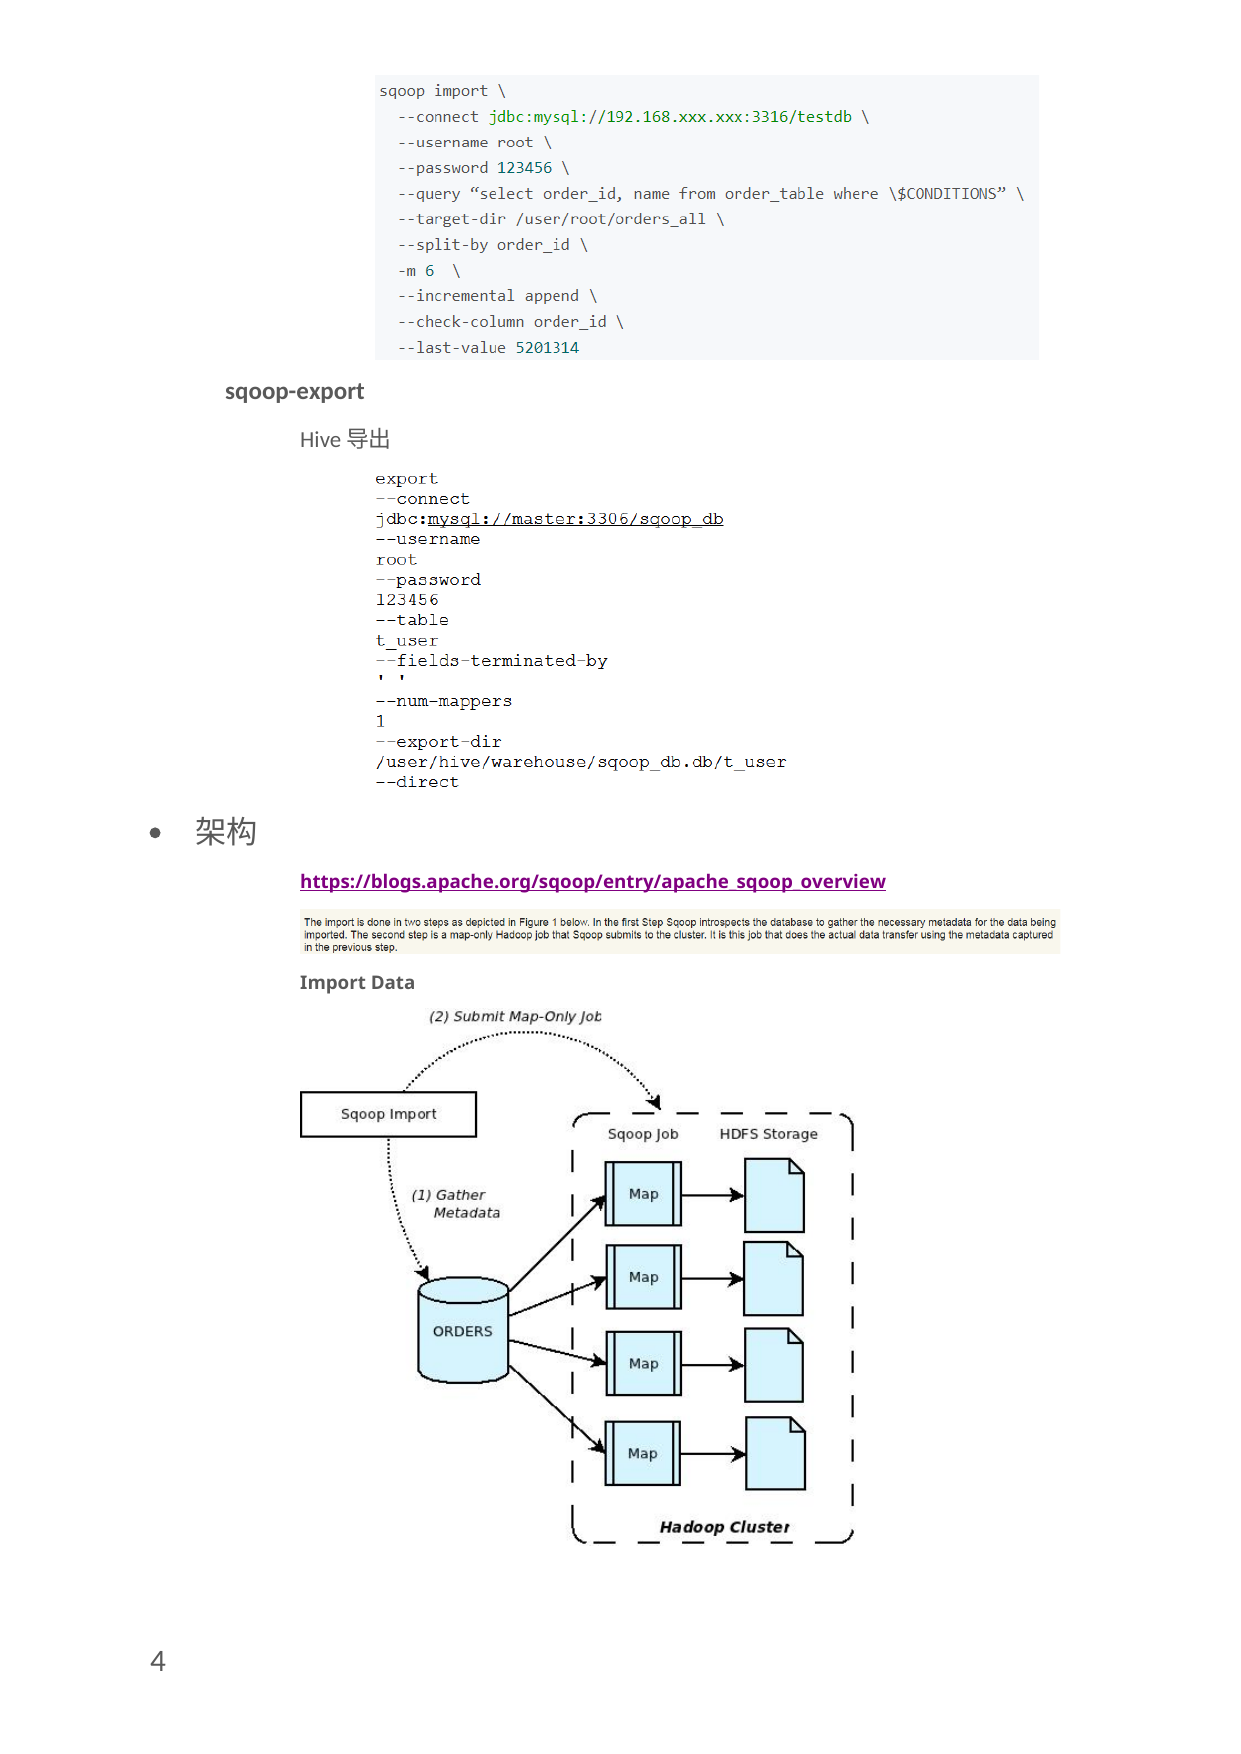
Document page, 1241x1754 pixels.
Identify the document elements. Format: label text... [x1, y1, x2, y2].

list 架构 [150, 807, 1090, 852]
list Import Data [150, 969, 1090, 994]
list https://blogs.apache.org/sqoop/entry/apache_sqoop_overview [150, 868, 1090, 893]
list Hive导出 [150, 421, 1090, 454]
picture [375, 469, 796, 793]
picture [300, 909, 1061, 954]
list sqoop-export [150, 376, 1090, 406]
picture [375, 75, 1040, 360]
picture [300, 1008, 856, 1546]
